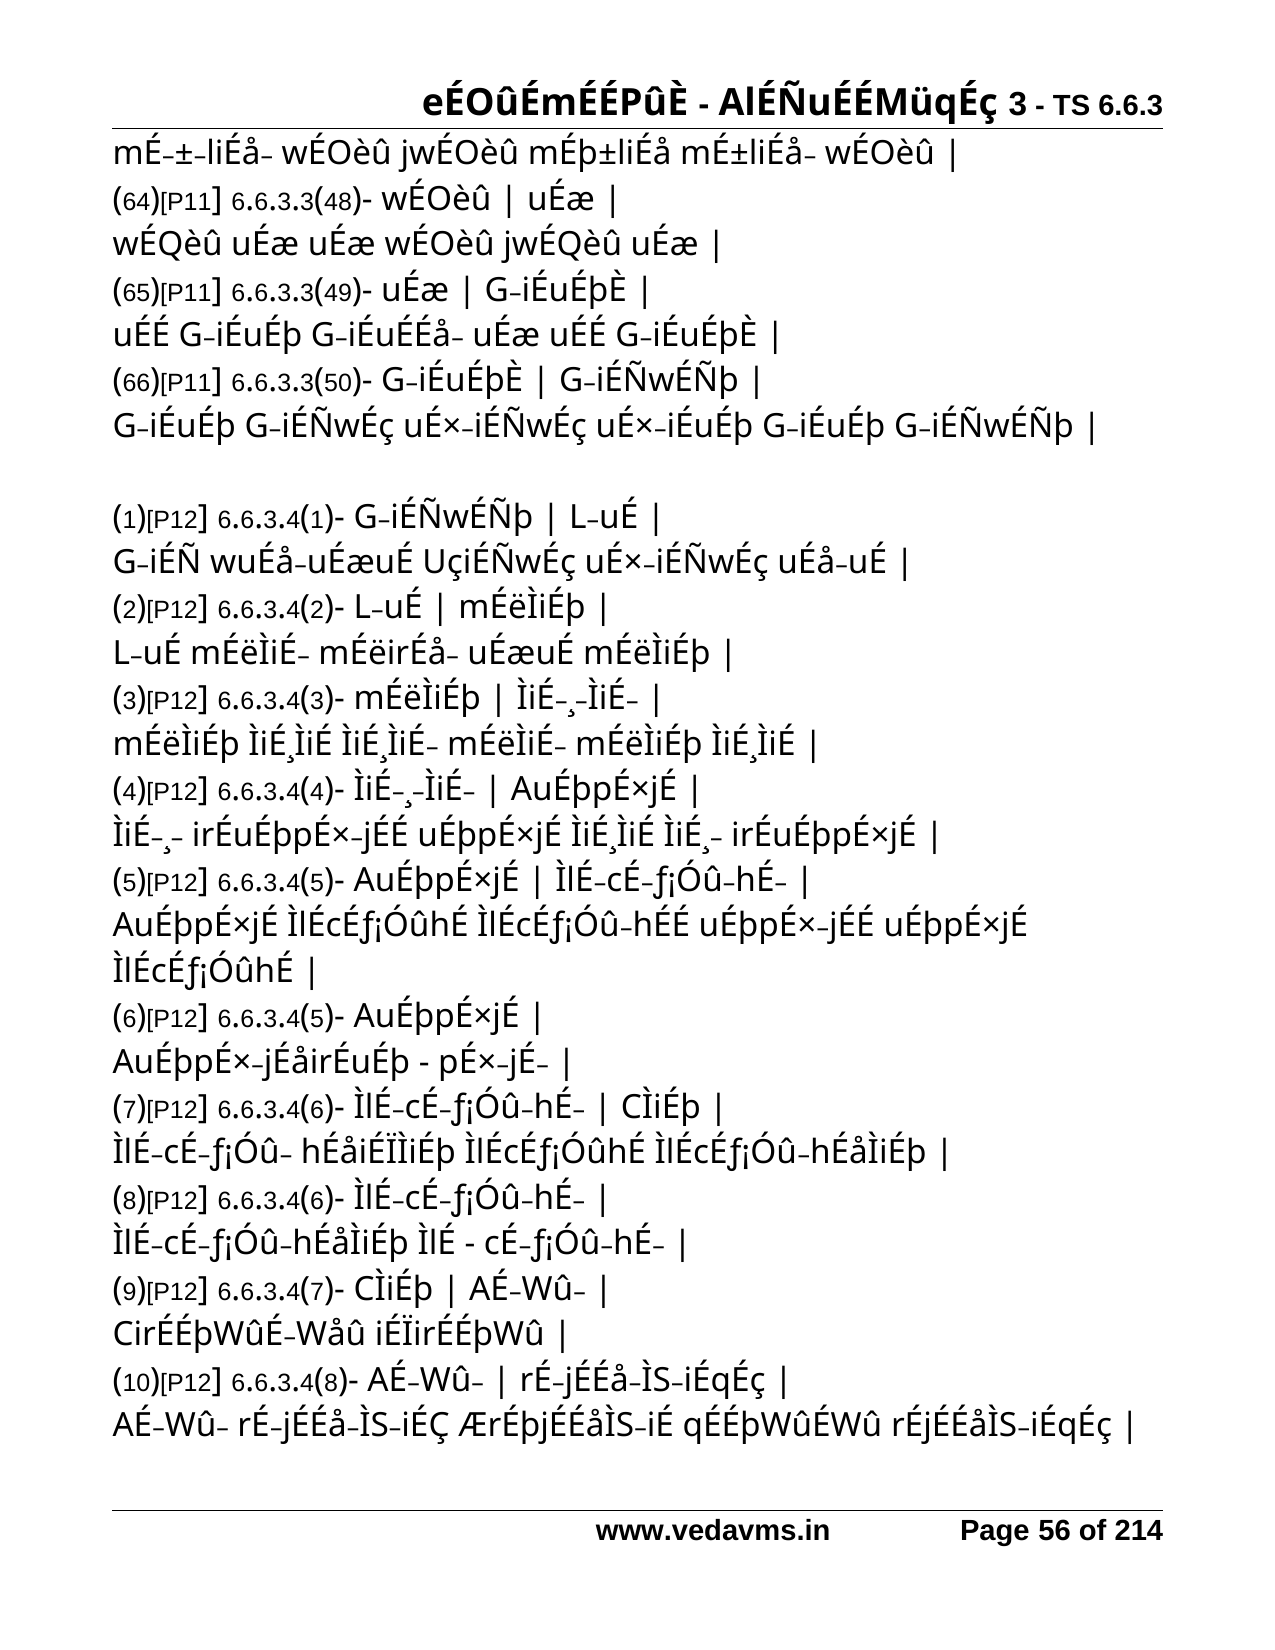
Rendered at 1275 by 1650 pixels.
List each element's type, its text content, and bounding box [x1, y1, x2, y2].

text L–uÉ mÉëÌiÉ– mÉëirÉå– uÉæuÉ mÉëÌiÉþ | [112, 629, 1163, 674]
text (8)[P12] 6.6.3.4(6)- ÌlÉ–cÉ–ƒ¡Óû–hÉ– | [112, 1174, 1163, 1219]
text (66)[P11] 6.6.3.3(50)- G–iÉuÉþÈ | G–iÉÑwÉÑþ | [112, 356, 1163, 402]
text (4)[P12] 6.6.3.4(4)- ÌiÉ–¸–ÌiÉ– | AuÉþpÉ×jÉ | [112, 765, 1163, 810]
text (65)[P11] 6.6.3.3(49)- uÉæ | G–iÉuÉþÈ | [112, 265, 1163, 311]
text (7)[P12] 6.6.3.4(6)- ÌlÉ–cÉ–ƒ¡Óû–hÉ– | CÌiÉþ | [112, 1083, 1163, 1128]
text mÉëÌiÉþ ÌiÉ¸ÌiÉ ÌiÉ¸ÌiÉ– mÉëÌiÉ– mÉëÌiÉþ ÌiÉ¸ÌiÉ | [112, 719, 1163, 765]
text mÉ–±–liÉå– wÉOèû jwÉOèû mÉþ±liÉå mÉ±liÉå– wÉOèû | [112, 129, 1163, 174]
text (10)[P12] 6.6.3.4(8)- AÉ–Wû– | rÉ–jÉÉå–ÌS–iÉqÉç | [112, 1355, 1163, 1401]
text ÌiÉ–¸– irÉuÉþpÉ×–jÉÉ uÉþpÉ×jÉ ÌiÉ¸ÌiÉ ÌiÉ¸– irÉuÉþpÉ×jÉ | [112, 810, 1163, 856]
text G–iÉÑ wuÉå–uÉæuÉ UçiÉÑwÉç uÉ×–iÉÑwÉç uÉå–uÉ | [112, 538, 1163, 583]
text (5)[P12] 6.6.3.4(5)- AuÉþpÉ×jÉ | ÌlÉ–cÉ–ƒ¡Óû–hÉ– | [112, 856, 1163, 901]
text (9)[P12] 6.6.3.4(7)- CÌiÉþ | AÉ–Wû– | [112, 1264, 1163, 1310]
text CirÉÉþWûÉ–Wåû iÉÏirÉÉþWû | [112, 1310, 1163, 1355]
text wÉQèû uÉæ uÉæ wÉOèû jwÉQèû uÉæ | [112, 220, 1163, 265]
text (3)[P12] 6.6.3.4(3)- mÉëÌiÉþ | ÌiÉ–¸–ÌiÉ– | [112, 674, 1163, 719]
text AÉ–Wû– rÉ–jÉÉå–ÌS–iÉÇ ÆrÉþjÉÉåÌS–iÉ qÉÉþWûÉWû rÉjÉÉåÌS–iÉqÉç | [112, 1401, 1163, 1446]
text (2)[P12] 6.6.3.4(2)- L–uÉ | mÉëÌiÉþ | [112, 583, 1163, 629]
text (64)[P11] 6.6.3.3(48)- wÉOèû | uÉæ | [112, 174, 1163, 220]
text AuÉþpÉ×jÉ ÌlÉcÉƒ¡ÓûhÉ ÌlÉcÉƒ¡Óû–hÉÉ uÉþpÉ×–jÉÉ uÉþpÉ×jÉ ÌlÉcÉƒ¡ÓûhÉ | [112, 901, 1163, 992]
text uÉÉ G–iÉuÉþ G–iÉuÉÉå– uÉæ uÉÉ G–iÉuÉþÈ | [112, 311, 1163, 356]
text ÌlÉ–cÉ–ƒ¡Óû–hÉåÌiÉþ ÌlÉ - cÉ–ƒ¡Óû–hÉ– | [112, 1219, 1163, 1264]
text (6)[P12] 6.6.3.4(5)- AuÉþpÉ×jÉ | [112, 992, 1163, 1037]
text ÌlÉ–cÉ–ƒ¡Óû– hÉåiÉÏÌiÉþ ÌlÉcÉƒ¡ÓûhÉ ÌlÉcÉƒ¡Óû–hÉåÌiÉþ | [112, 1128, 1163, 1174]
text AuÉþpÉ×–jÉåirÉuÉþ - pÉ×–jÉ– | [112, 1037, 1163, 1083]
text G–iÉuÉþ G–iÉÑwÉç uÉ×–iÉÑwÉç uÉ×–iÉuÉþ G–iÉuÉþ G–iÉÑwÉÑþ | [112, 402, 1163, 447]
text (1)[P12] 6.6.3.4(1)- G–iÉÑwÉÑþ | L–uÉ | [112, 492, 1163, 538]
